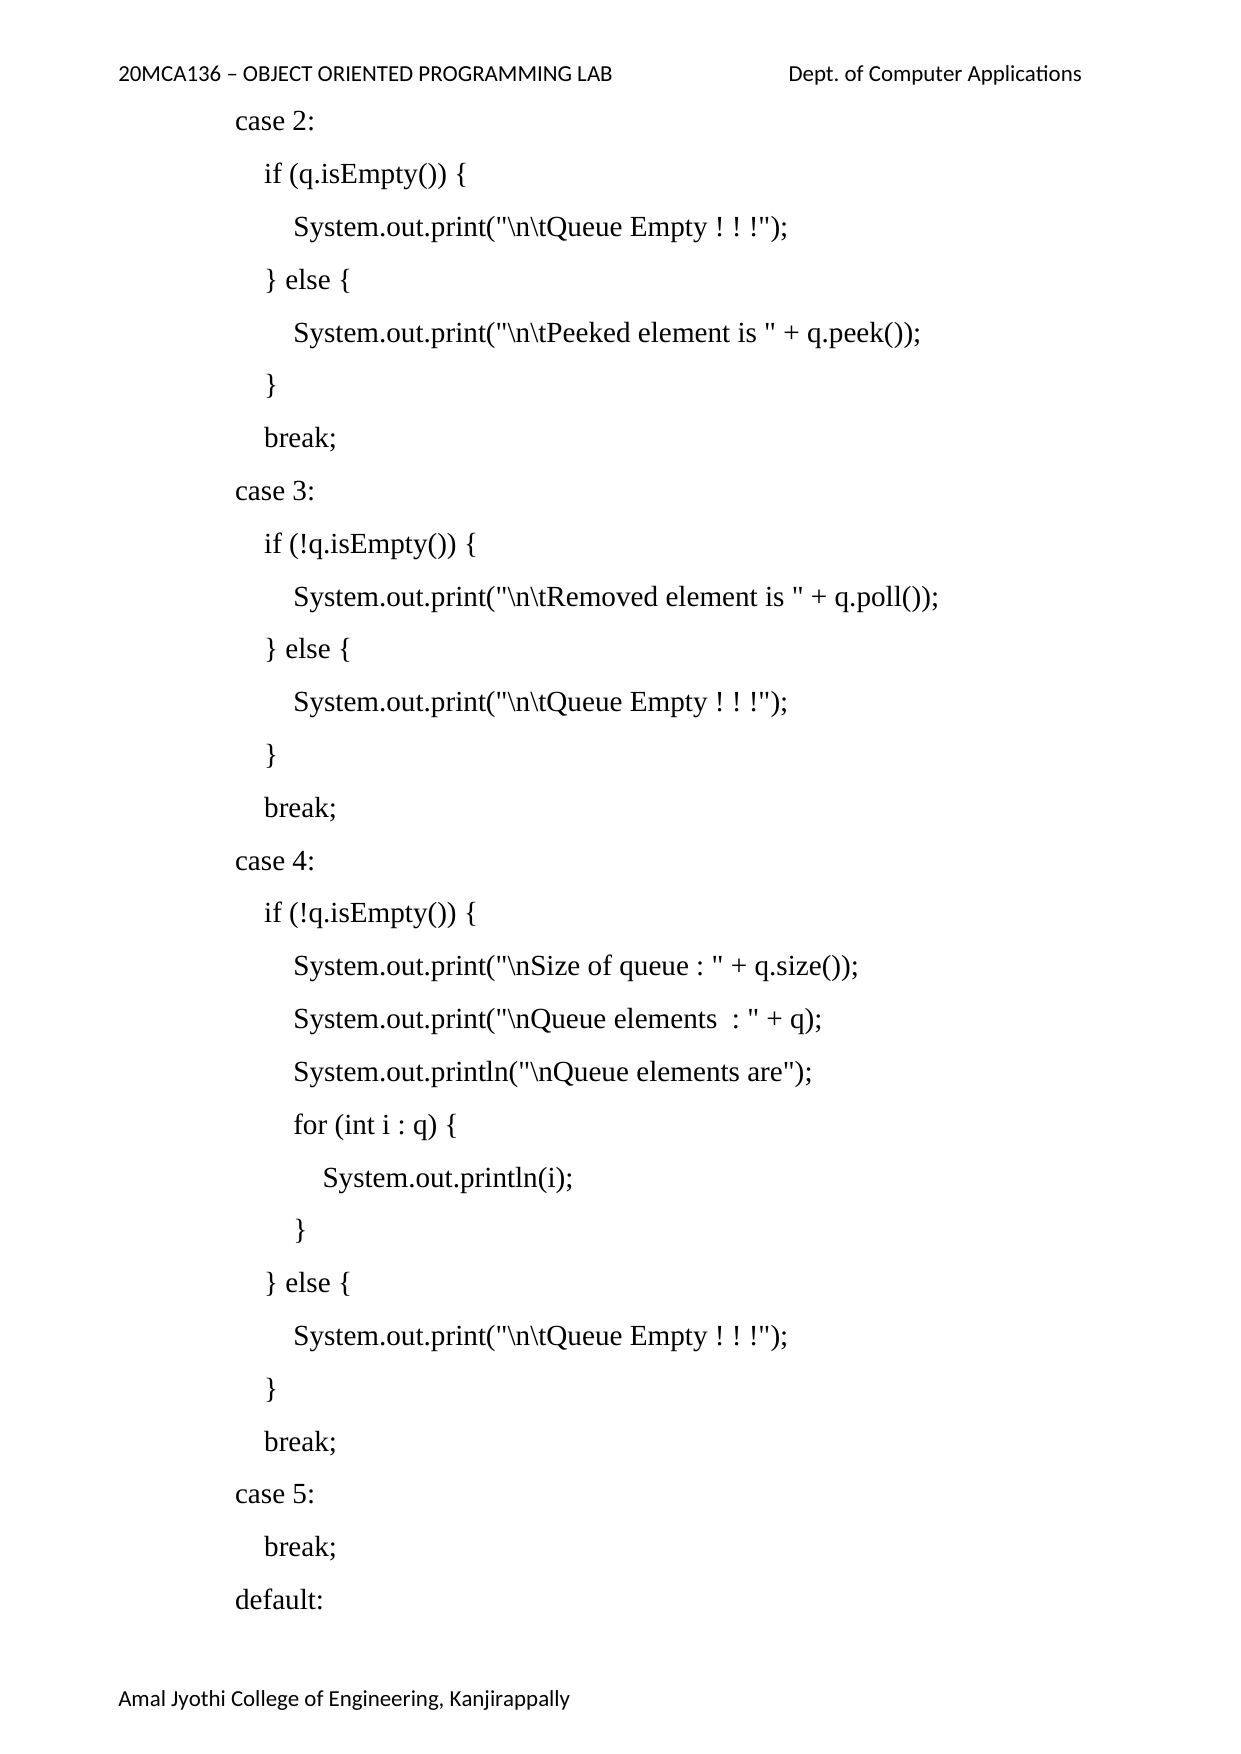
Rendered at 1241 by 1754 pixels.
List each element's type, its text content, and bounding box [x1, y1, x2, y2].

text } else { [118, 1265, 1167, 1299]
text System.out.print("\n\tRemoved element is " + q.poll()); [118, 579, 1167, 612]
text if (!q.isEmpty()) { [118, 526, 1167, 559]
text System.out.print("\n\tPeeked element is " + q.peek()); [118, 315, 1167, 348]
text System.out.println(i); [118, 1160, 1167, 1193]
text break; [118, 1529, 1167, 1563]
text } [118, 1371, 1167, 1404]
text if (q.isEmpty()) { [118, 156, 1167, 190]
text case 4: [118, 843, 1167, 876]
text break; [118, 1424, 1167, 1457]
text default: [118, 1582, 1167, 1616]
text } [118, 737, 1167, 771]
text if (!q.isEmpty()) { [118, 896, 1167, 929]
text break; [118, 420, 1167, 454]
text case 5: [118, 1477, 1167, 1510]
text break; [118, 790, 1167, 823]
text System.out.print("\n\tQueue Empty ! ! !"); [118, 684, 1167, 718]
text System.out.print("\n\tQueue Empty ! ! !"); [118, 1318, 1167, 1352]
text case 3: [118, 473, 1167, 507]
text } else { [118, 262, 1167, 295]
text System.out.print("\n\tQueue Empty ! ! !"); [118, 209, 1167, 243]
text for (int i : q) { [118, 1107, 1167, 1140]
text } else { [118, 632, 1167, 665]
text System.out.print("\nSize of queue : " + q.size()); [118, 948, 1167, 982]
text System.out.print("\nQueue elements : " + q); [118, 1001, 1167, 1035]
text } [118, 1212, 1167, 1246]
text System.out.println("\nQueue elements are"); [118, 1054, 1167, 1088]
text } [118, 367, 1167, 401]
text case 2: [118, 103, 1167, 137]
